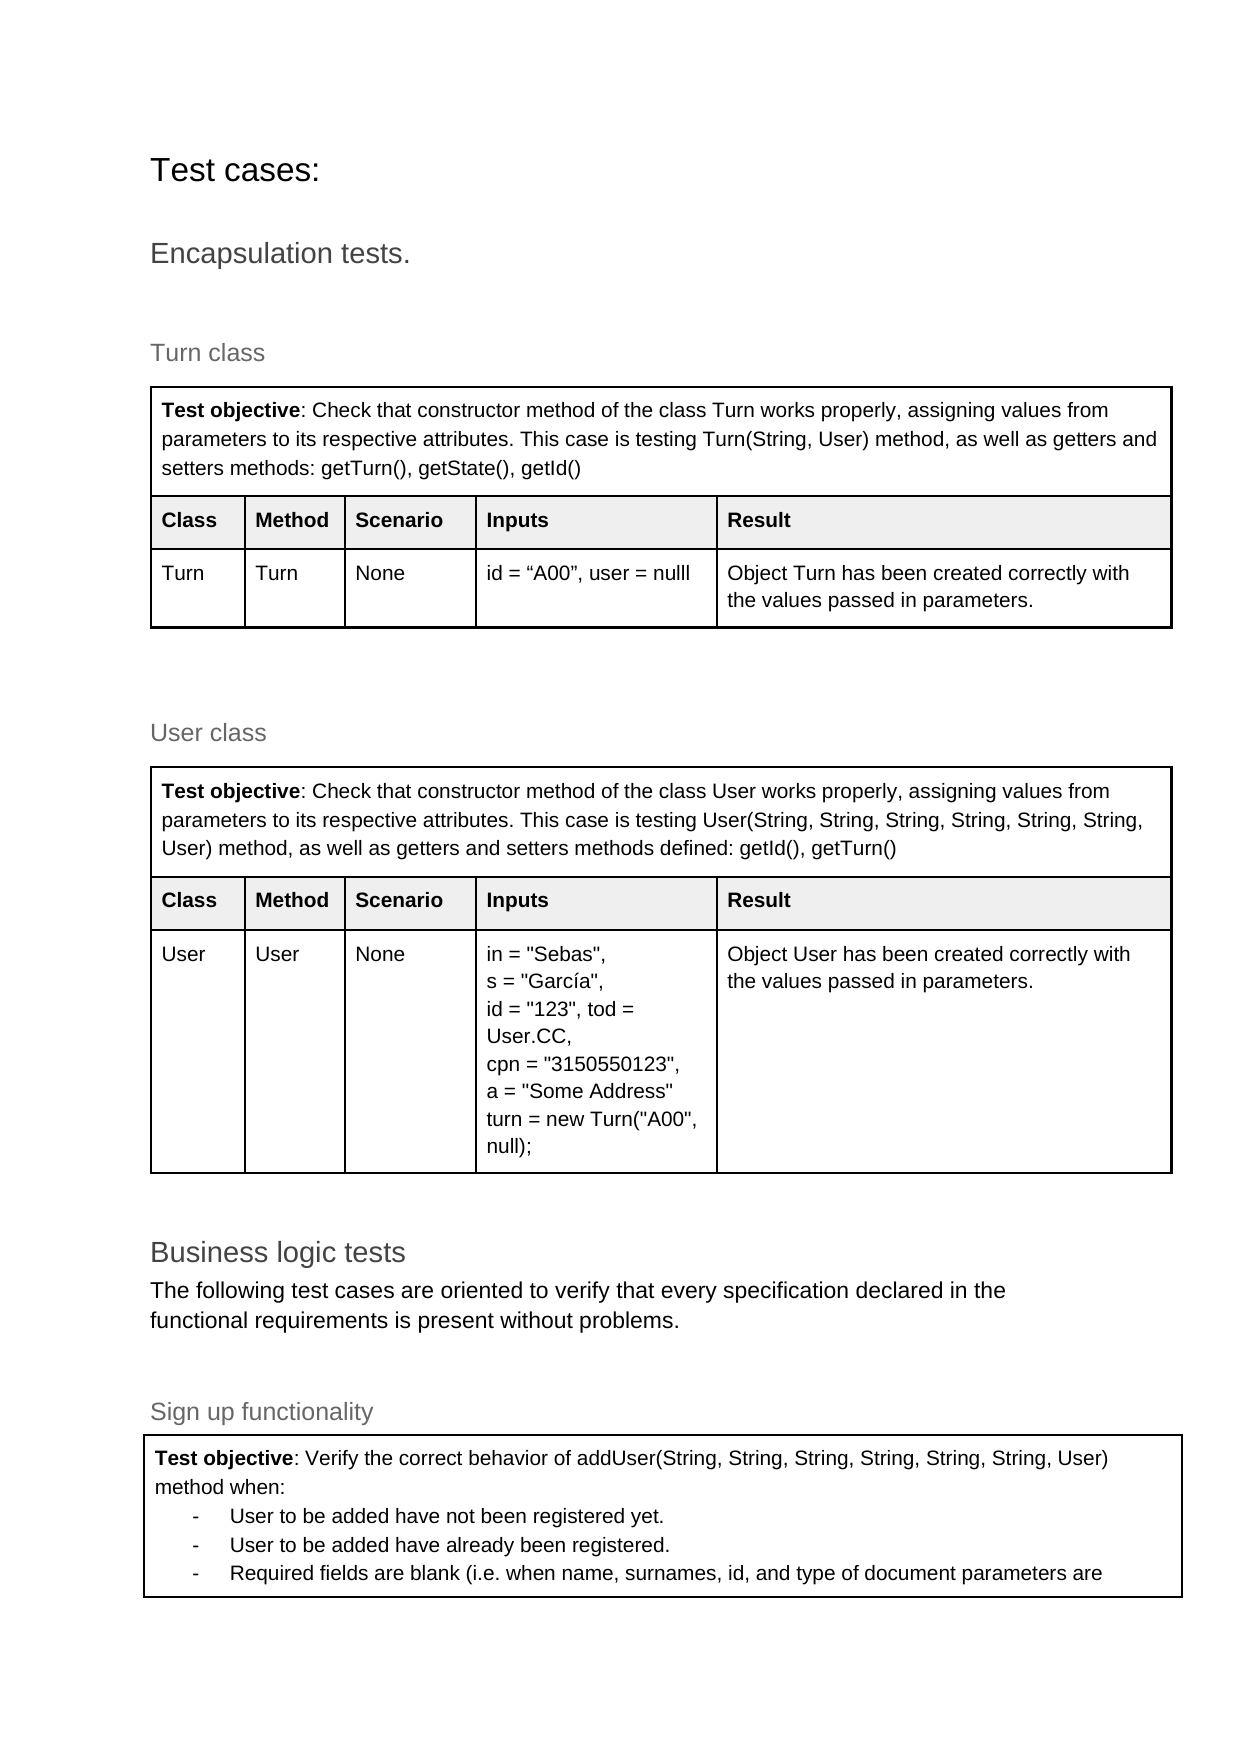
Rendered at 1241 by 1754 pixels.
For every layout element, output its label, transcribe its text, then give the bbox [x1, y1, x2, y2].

subtitle Sign up functionality [150, 1397, 1090, 1425]
table_cell User [152, 931, 244, 1172]
table_cell Turn [152, 550, 244, 626]
table_header Test objective: Check that constructor method of the class User works properly, assigning values from parameters to its respective attributes. This case is testing User(String, String, String, String, String, String, User) method, as well as getters and setters methods defined: getId(), getTurn() [152, 768, 1170, 876]
table_cell Inputs [477, 878, 716, 929]
table_cell Scenario [346, 878, 475, 929]
table_cell Object User has been created correctly with the values passed in parameters. [718, 931, 1170, 1172]
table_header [145, 1436, 1181, 1596]
table_cell Method [246, 878, 344, 929]
subtitle Turn class [150, 338, 1090, 366]
subtitle Encapsulation tests. [150, 236, 1090, 270]
table_cell Class [152, 878, 244, 929]
subtitle Test cases: [150, 150, 1090, 188]
table_cell in = "Sebas", s = "García", id = "123", tod = User.CC, cpn = "3150550123", a = "Some Address" turn = new Turn("A00", null); [477, 931, 716, 1172]
text The following test cases are oriented to verify that every specification declared in the functional requirements is present without problems. [150, 1277, 1090, 1333]
table_cell Object Turn has been created correctly with the values passed in parameters. [718, 550, 1170, 626]
table_cell None [346, 931, 475, 1172]
table_cell None [346, 550, 475, 626]
subtitle Business logic tests [150, 1235, 1090, 1268]
table_cell id = “A00”, user = nulll [477, 550, 716, 626]
subtitle User class [150, 718, 1090, 747]
table_cell Class [152, 497, 244, 548]
table_header Test objective: Check that constructor method of the class Turn works properly, assigning values from parameters to its respective attributes. This case is testing Turn(String, User) method, as well as getters and setters methods: getTurn(), getState(), getId() [152, 388, 1170, 495]
table_cell Turn [246, 550, 344, 626]
table_cell Result [718, 878, 1170, 929]
table_cell Result [718, 497, 1170, 548]
table_cell Inputs [477, 497, 716, 548]
table_cell Method [246, 497, 344, 548]
table_cell Scenario [346, 497, 475, 548]
table_cell User [246, 931, 344, 1172]
